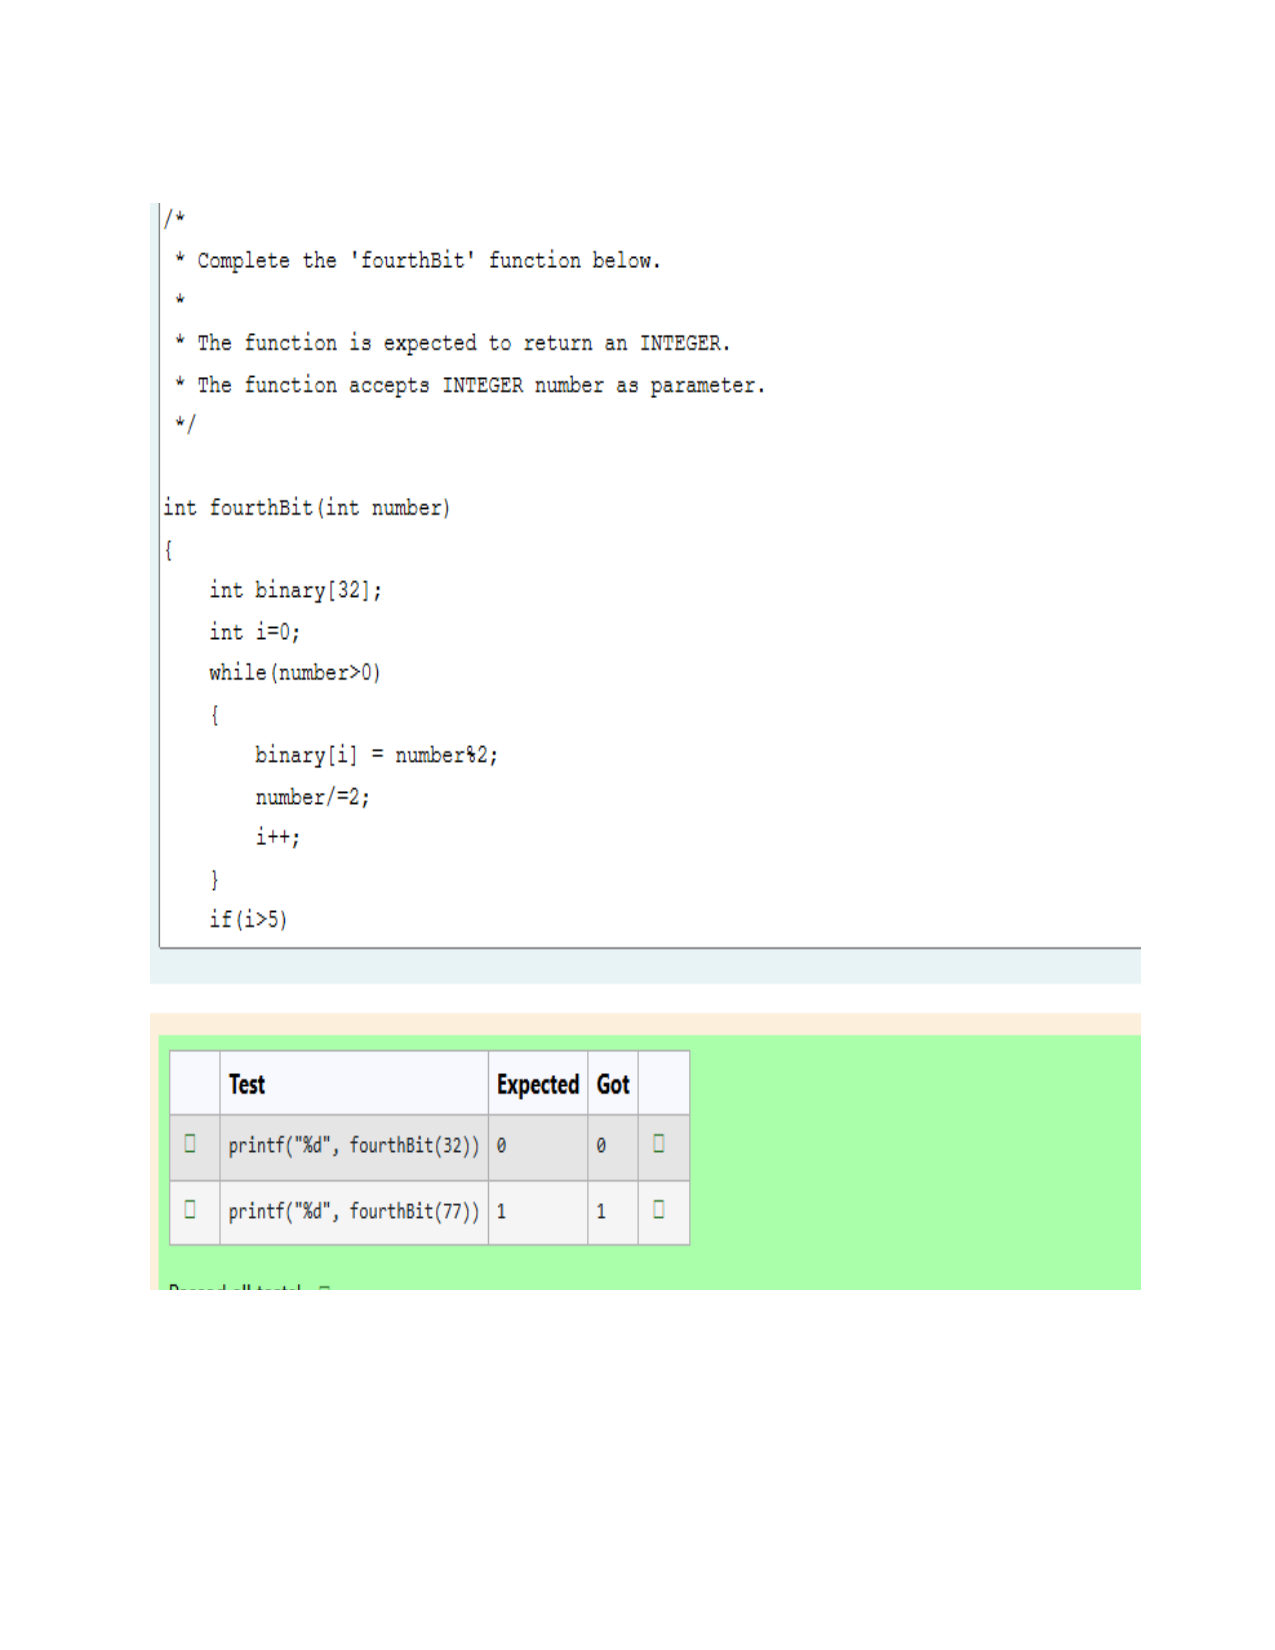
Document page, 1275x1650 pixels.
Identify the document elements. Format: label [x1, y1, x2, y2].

picture [150, 203, 1141, 1290]
